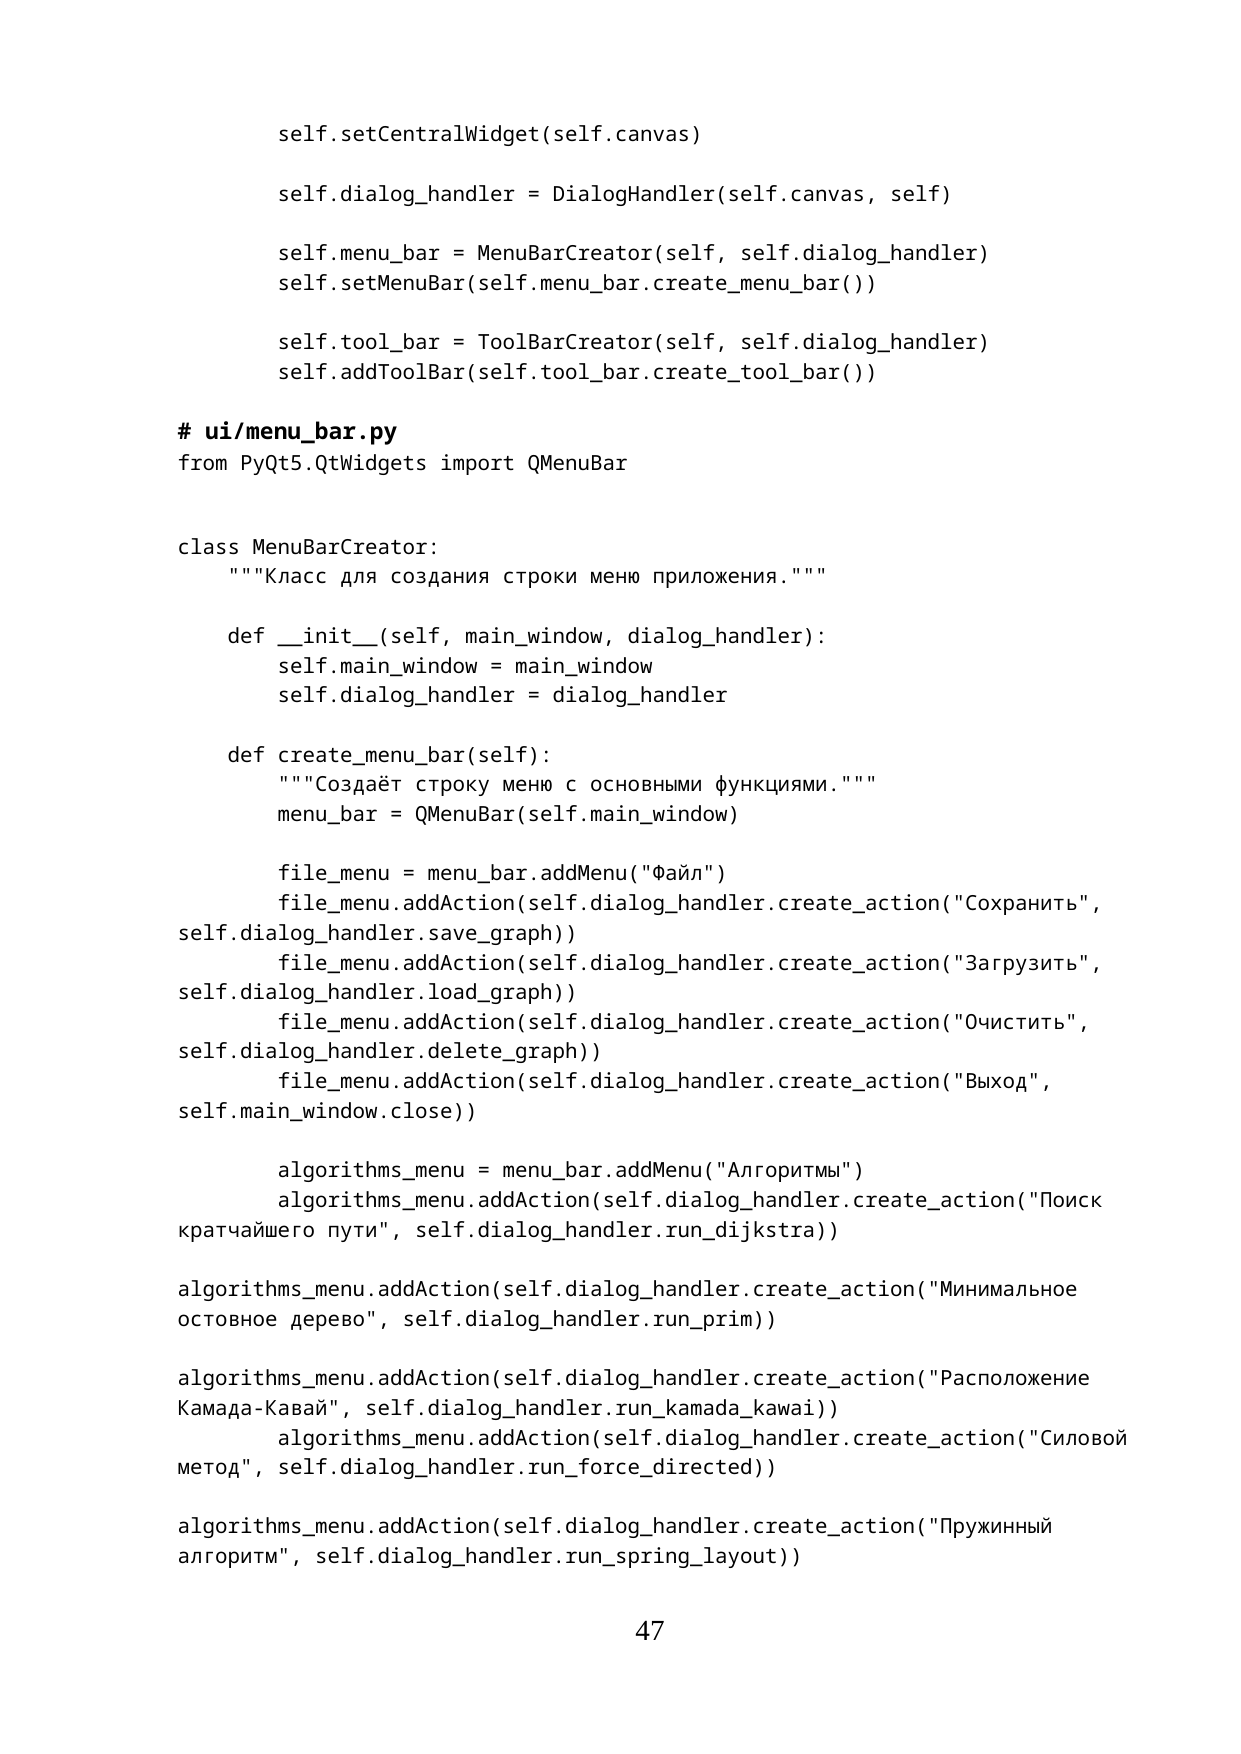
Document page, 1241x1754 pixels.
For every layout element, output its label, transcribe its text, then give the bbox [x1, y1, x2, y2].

text self.setMenuBar(self.menu_bar.create_menu_bar()) [177, 267, 1152, 296]
text from PyQt5.QtWidgets import QMenuBar [177, 446, 1152, 476]
text algorithms_menu.addAction(self.dialog_handler.create_action("Пружинный алгоритм", self.dialog_handler.run_spring_layout)) [177, 1481, 1152, 1570]
text file_menu = menu_bar.addMenu("Файл") [177, 857, 1152, 887]
text # ui/menu_bar.py [177, 415, 1152, 446]
text self.main_window = main_window [177, 649, 1152, 679]
text self.addToolBar(self.tool_bar.create_tool_bar()) [177, 356, 1152, 385]
text class MenuBarCreator: [177, 531, 1152, 560]
text menu_bar = QMenuBar(self.main_window) [177, 798, 1152, 828]
text file_menu.addAction(self.dialog_handler.create_action("Выход", self.main_window.close)) [177, 1065, 1152, 1124]
text self.setCentralWidget(self.canvas) [177, 118, 1152, 148]
text algorithms_menu.addAction(self.dialog_handler.create_action("Поиск кратчайшего пути", self.dialog_handler.run_dijkstra)) [177, 1184, 1152, 1243]
text self.tool_bar = ToolBarCreator(self, self.dialog_handler) [177, 326, 1152, 356]
text self.menu_bar = MenuBarCreator(self, self.dialog_handler) [177, 237, 1152, 267]
text """Класс для создания строки меню приложения.""" [177, 560, 1152, 590]
text """Создаёт строку меню с основными функциями.""" [177, 768, 1152, 798]
text self.dialog_handler = DialogHandler(self.canvas, self) [177, 177, 1152, 207]
text algorithms_menu.addAction(self.dialog_handler.create_action("Расположение Камада-Кавай", self.dialog_handler.run_kamada_kawai)) [177, 1332, 1152, 1421]
text file_menu.addAction(self.dialog_handler.create_action("Загрузить", self.dialog_handler.load_graph)) [177, 946, 1152, 1006]
text file_menu.addAction(self.dialog_handler.create_action("Очистить", self.dialog_handler.delete_graph)) [177, 1006, 1152, 1065]
text self.dialog_handler = dialog_handler [177, 679, 1152, 709]
text algorithms_menu = menu_bar.addMenu("Алгоритмы") [177, 1154, 1152, 1184]
text def __init__(self, main_window, dialog_handler): [177, 620, 1152, 649]
text def create_menu_bar(self): [177, 738, 1152, 768]
text algorithms_menu.addAction(self.dialog_handler.create_action("Минимальное остовное дерево", self.dialog_handler.run_prim)) [177, 1243, 1152, 1332]
text algorithms_menu.addAction(self.dialog_handler.create_action("Силовой метод", self.dialog_handler.run_force_directed)) [177, 1421, 1152, 1481]
text file_menu.addAction(self.dialog_handler.create_action("Сохранить", self.dialog_handler.save_graph)) [177, 887, 1152, 946]
